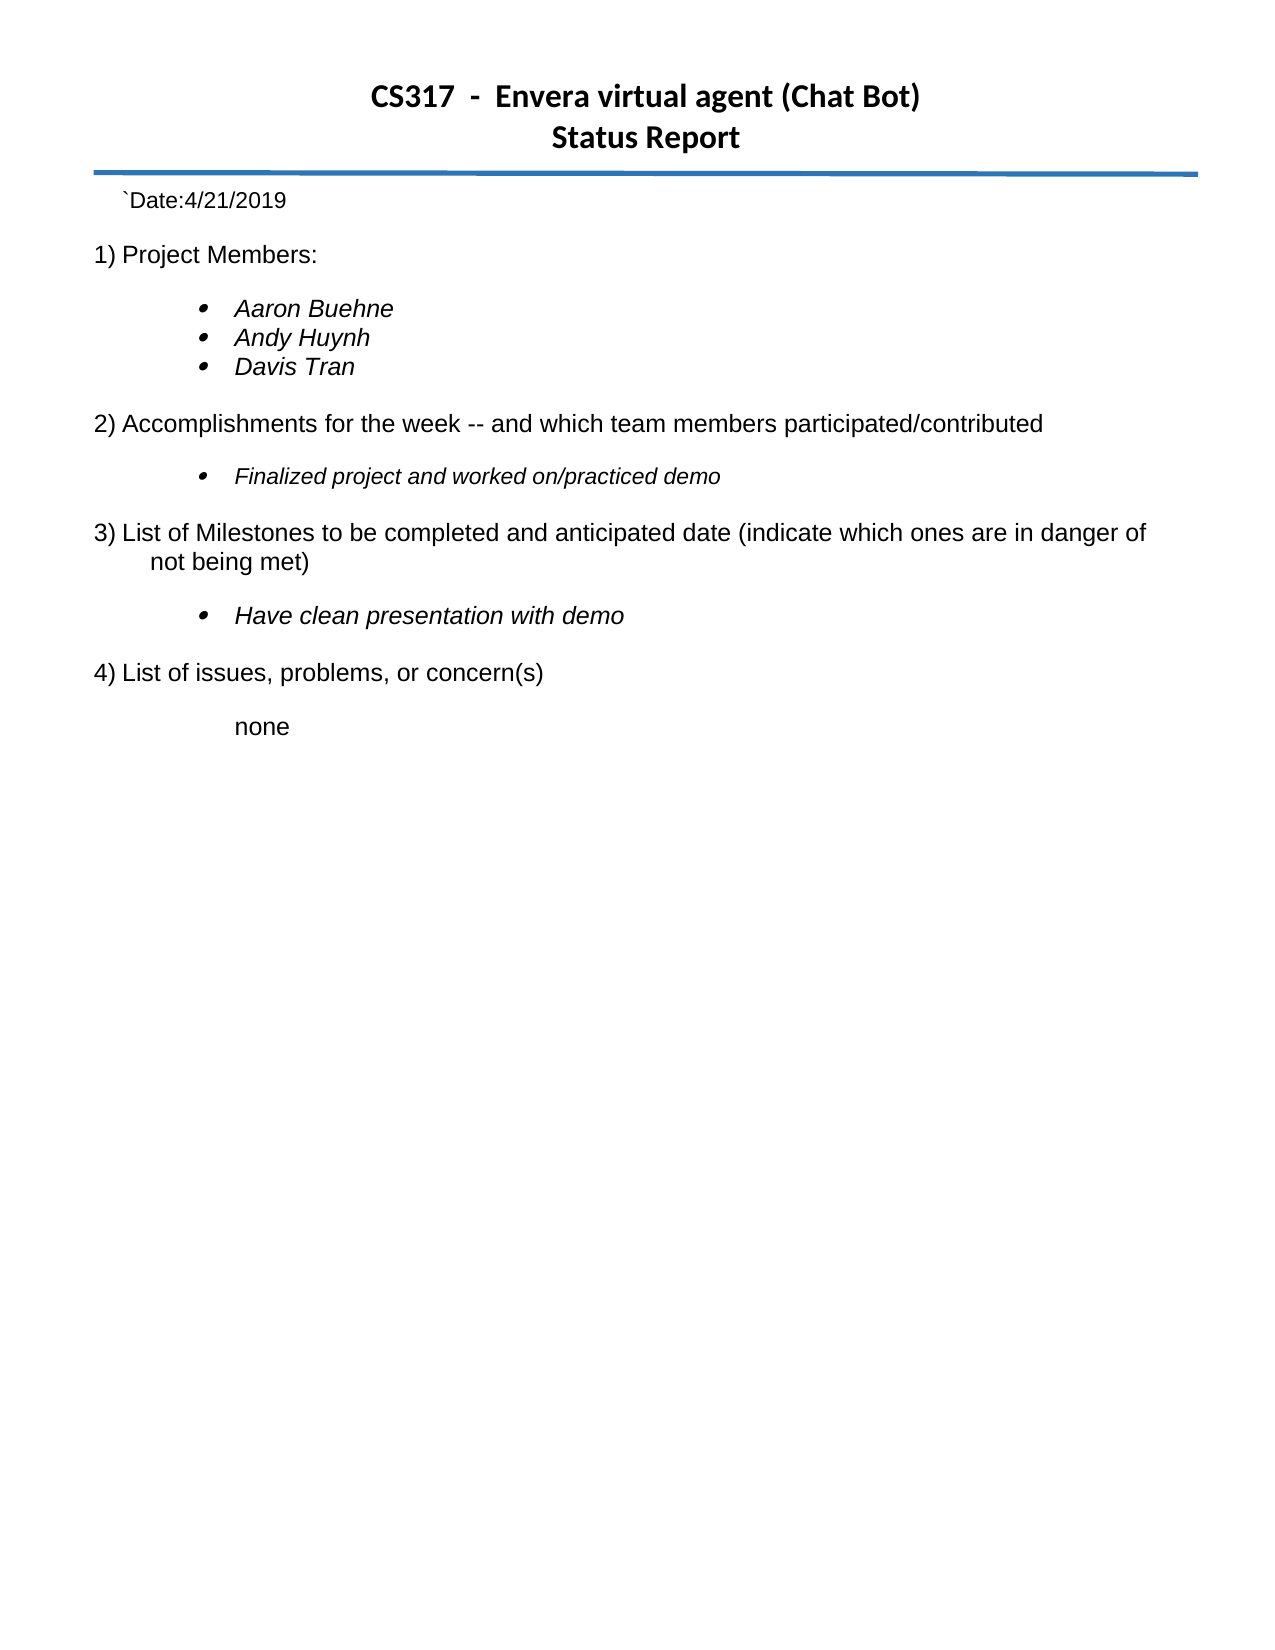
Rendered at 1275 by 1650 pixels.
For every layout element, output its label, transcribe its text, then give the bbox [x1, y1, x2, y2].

text `Date: [122, 187, 1170, 213]
list Aaron Buehne [197, 294, 1170, 323]
list List of Milestones to be completed and anticipated date (indicate which ones are in danger of not being met) [94, 518, 1170, 576]
list Accomplishments for the week -- and which team members participated/contributed [94, 409, 1170, 438]
list List of issues, problems, or concern(s) [94, 658, 1170, 687]
text none [234, 712, 1170, 741]
list Finalized project and worked on/practiced demo [197, 463, 1170, 489]
list Project Members: [94, 240, 1170, 269]
list Have clean presentation with demo [197, 601, 1170, 630]
list Davis Tran [197, 352, 1170, 381]
list Andy Huynh [197, 323, 1170, 352]
